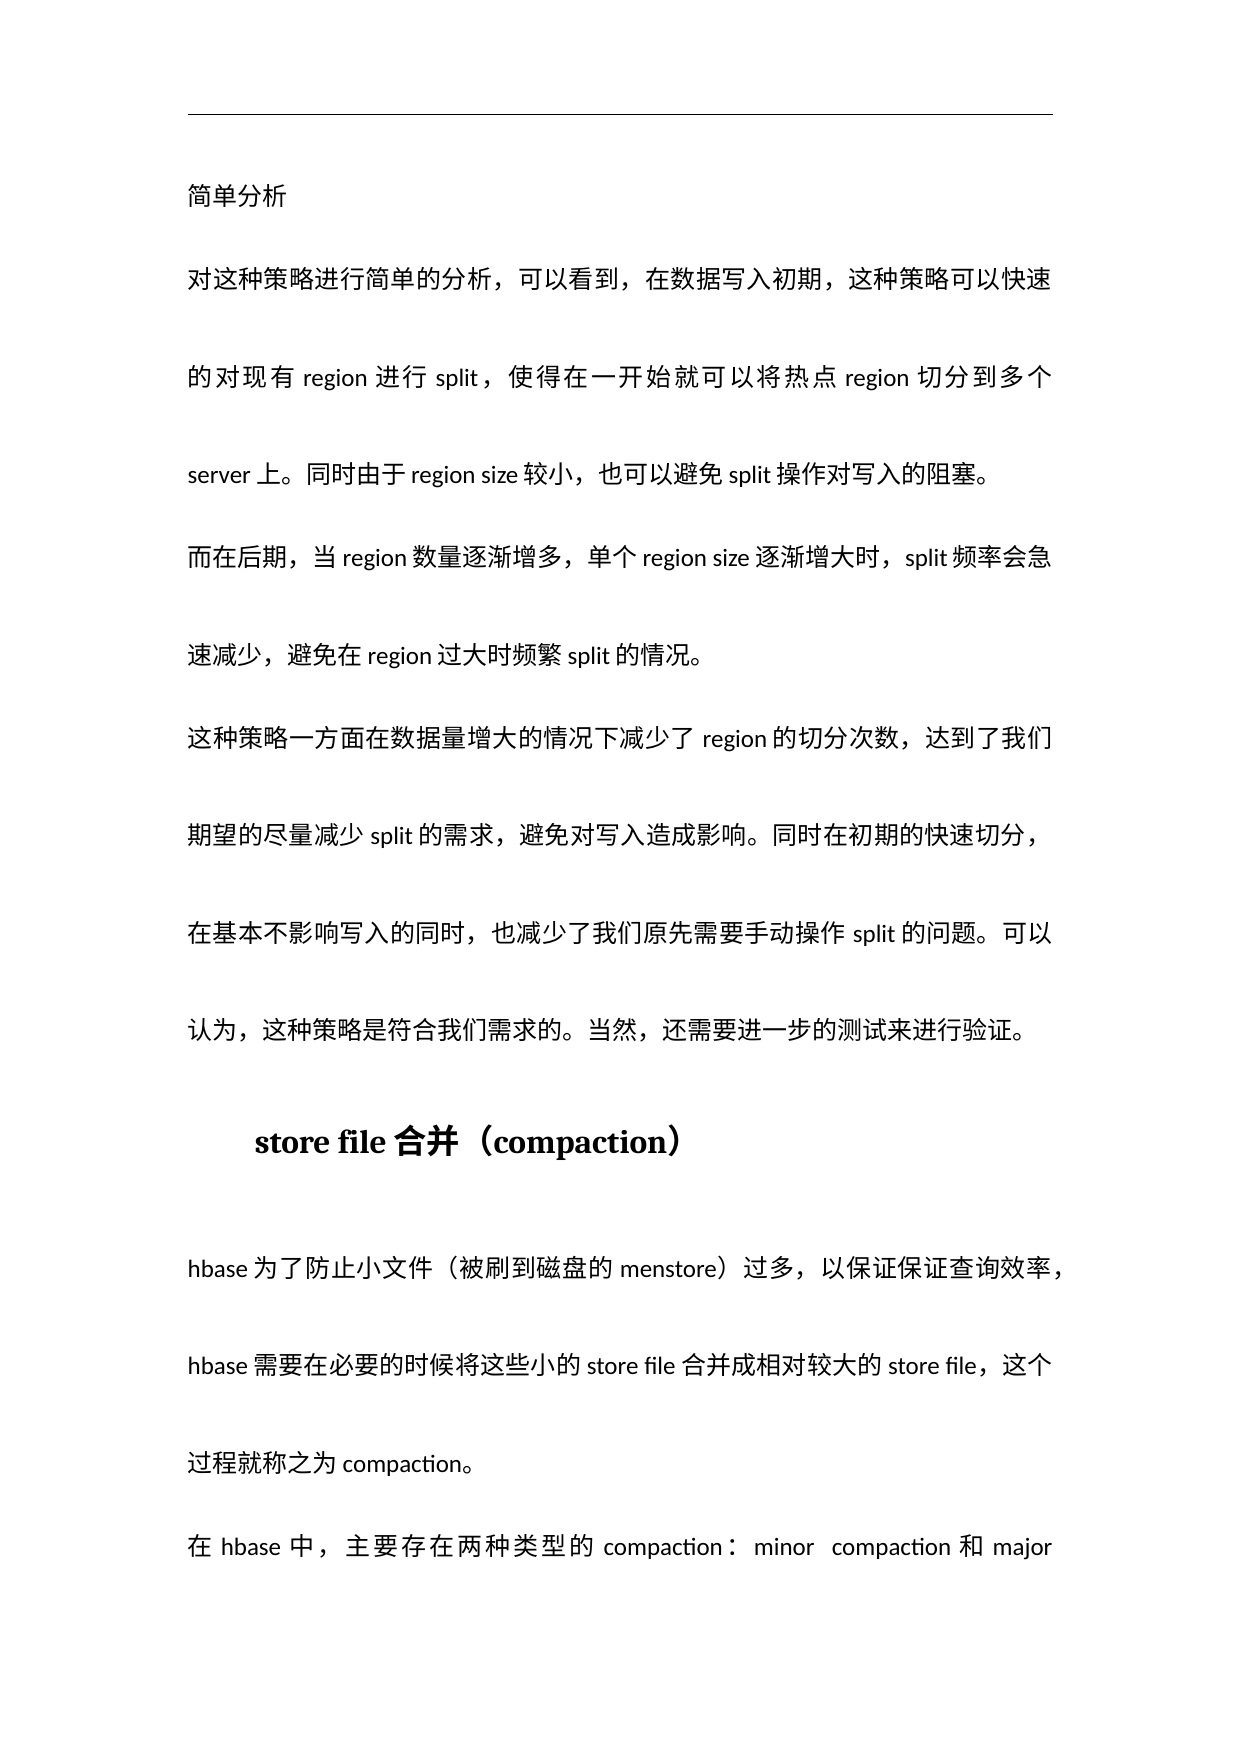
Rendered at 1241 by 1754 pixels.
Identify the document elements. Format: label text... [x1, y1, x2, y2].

text 对这种策略进行简单的分析，可以看到，在数据写入初期，这种策略可以快速的对现有region进行split，使得在一开始就可以将热点region切分到多个server上。同时由于region size较小，也可以避免split操作对写入的阻塞。 [187, 245, 1053, 505]
subtitle store file合并（compaction） [187, 1107, 1053, 1172]
text 而在后期，当region数量逐渐增多，单个region size逐渐增大时，split频率会急速减少，避免在region过大时频繁split的情况。 [187, 523, 1053, 686]
text hbase为了防止小文件（被刷到磁盘的menstore）过多，以保证保证查询效率，hbase需要在必要的时候将这些小的store file合并成相对较大的store file，这个过程就称之为compaction。 [187, 1234, 1053, 1494]
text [187, 1512, 1053, 1577]
text 这种策略一方面在数据量增大的情况下减少了region的切分次数，达到了我们期望的尽量减少split的需求，避免对写入造成影响。同时在初期的快速切分，在基本不影响写入的同时，也减少了我们原先需要手动操作split的问题。可以认为，这种策略是符合我们需求的。当然，还需要进一步的测试来进行验证。 [187, 704, 1053, 1061]
text 简单分析 [187, 162, 1053, 227]
